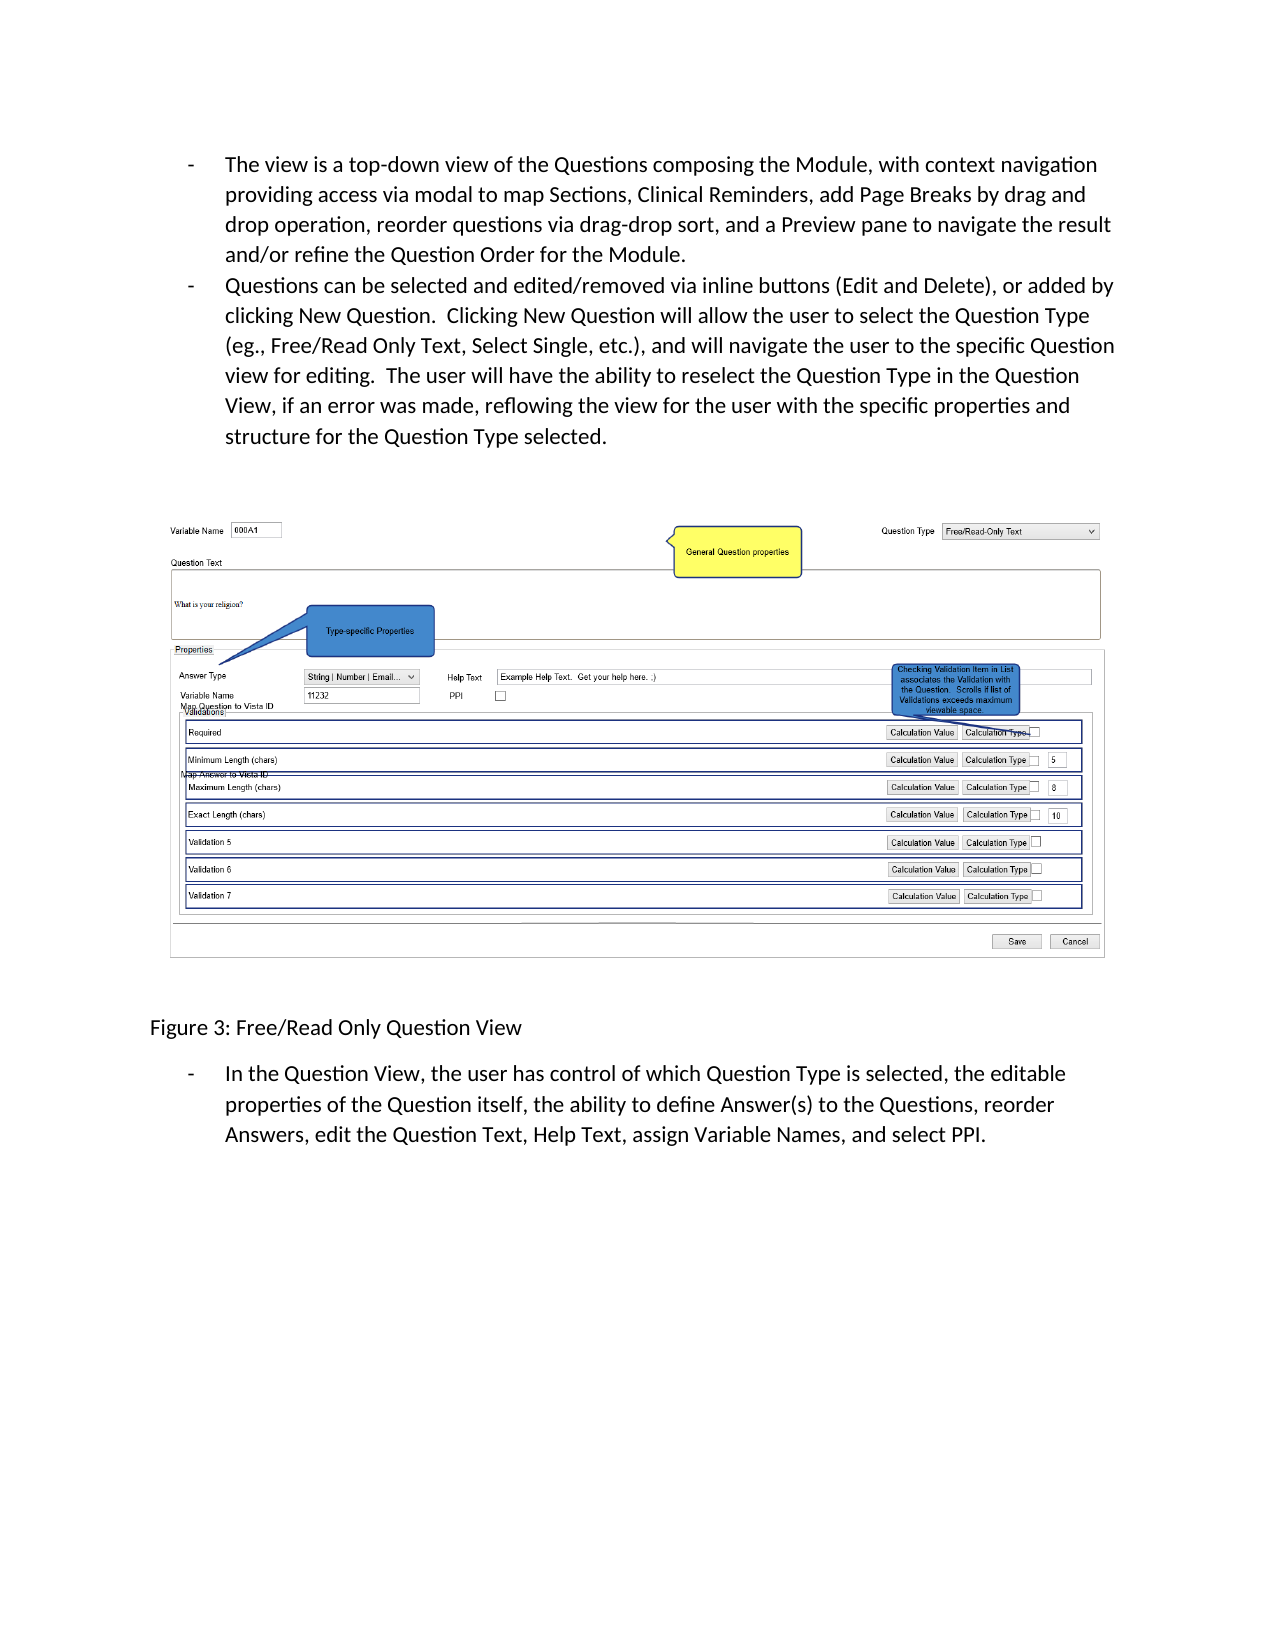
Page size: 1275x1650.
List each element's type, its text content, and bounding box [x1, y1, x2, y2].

text Figure 3: Free/Read Only Question View [150, 1013, 1125, 1041]
list In the Question View, the user has control of which Question Type is selected, the editable properties of the Question itself, the ability to define Answer(s) to the Questions, reorder Answers, edit the Question Text, Help Text, assign Variable Names, and select PPI. [187, 1059, 1125, 1148]
picture [150, 515, 1125, 994]
list Questions can be selected and edited/removed via inline buttons (Edit and Delete), or added by clicking New Question. Clicking New Question will allow the user to select the Question Type (eg., Free/Read Only Text, Select Single, etc.), and will navigate the user to the specific Question view for editing. The user will have the ability to reselect the Question Type in the Question View, if an error was made, reflowing the view for the user with the specific properties and structure for the Question Type selected. [187, 271, 1125, 450]
list The view is a top-down view of the Questions composing the Module, with context navigation providing access via modal to map Sections, Clinical Reminders, add Page Breaks by drag and drop operation, reorder questions via drag-drop sort, and a Preview pane to navigate the result and/or refine the Question Order for the Module. [187, 150, 1125, 269]
